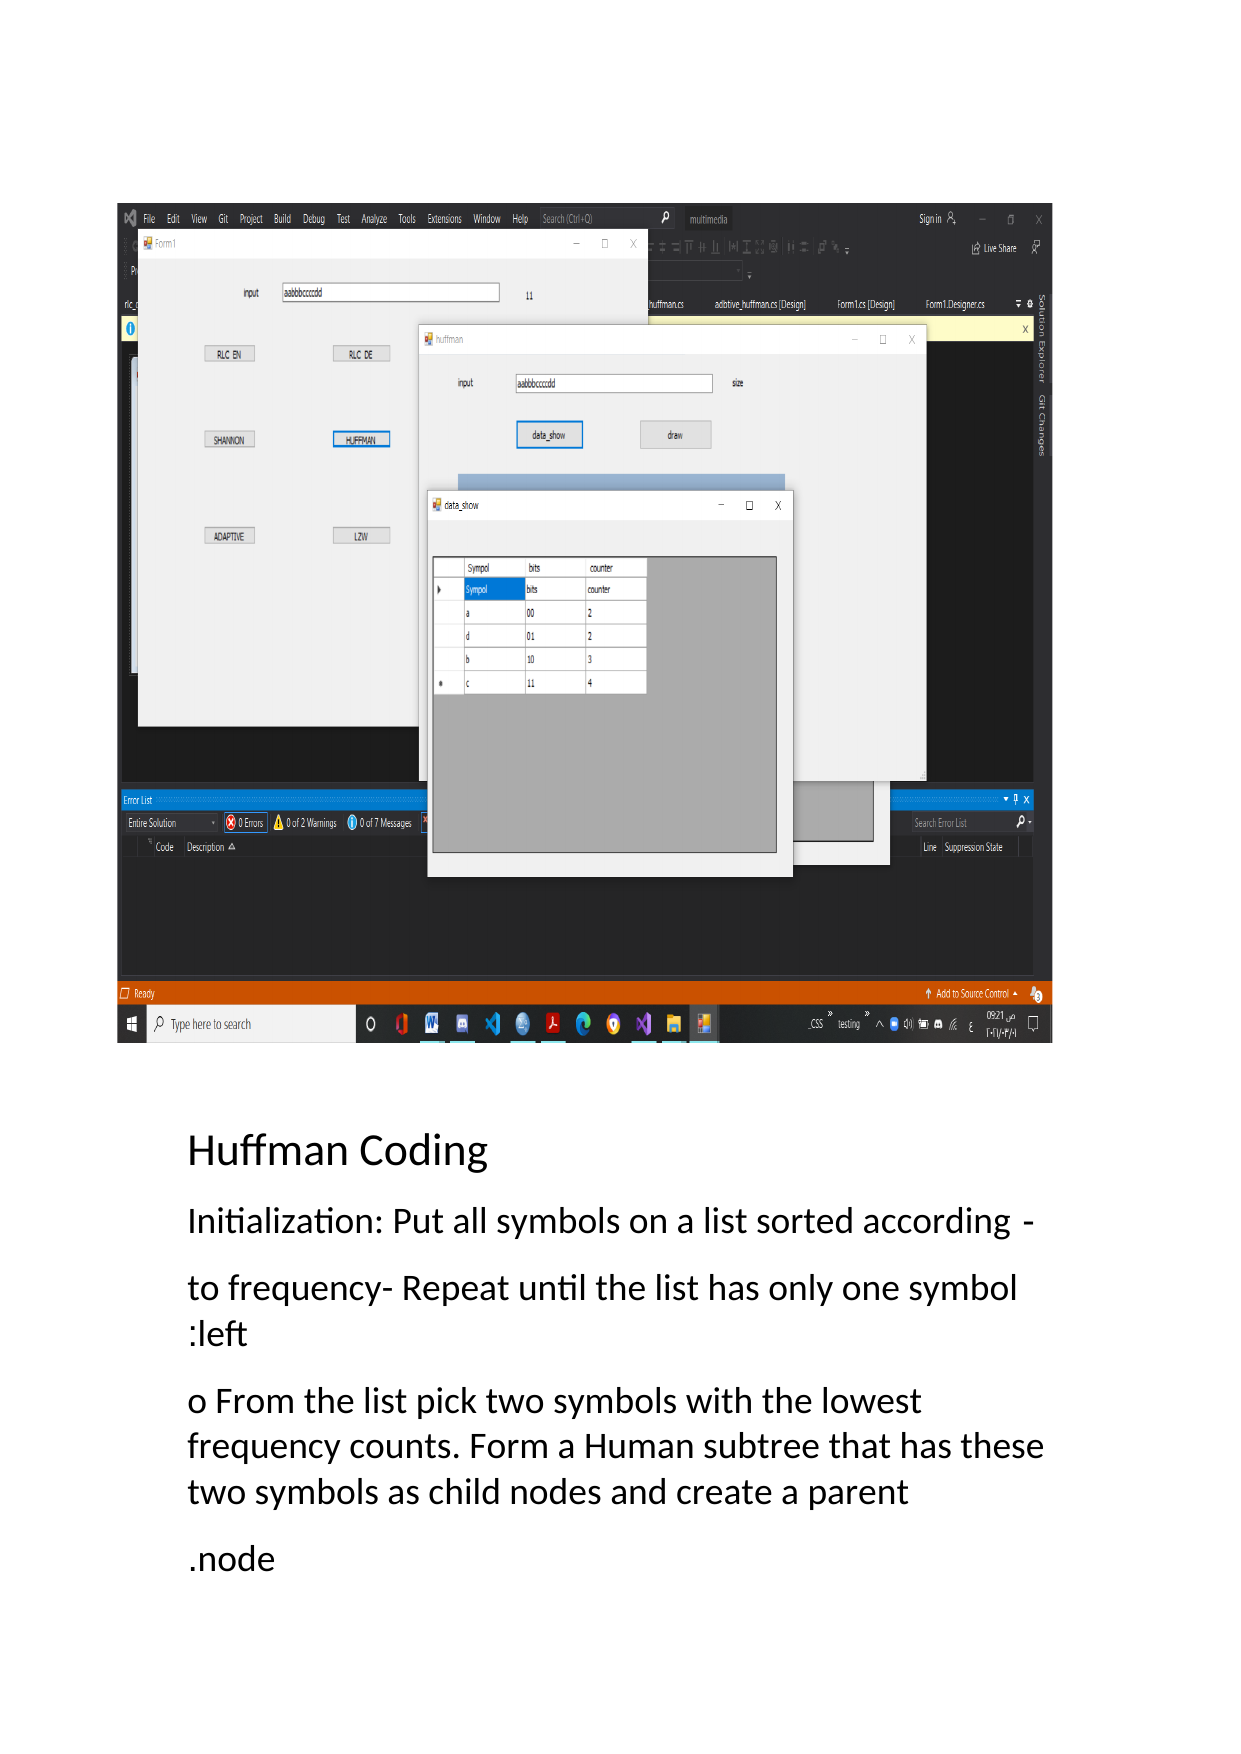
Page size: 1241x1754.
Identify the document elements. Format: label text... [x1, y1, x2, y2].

text Huffman Coding [187, 1121, 1053, 1177]
text to frequency- Repeat until the list has only one symbol left: [187, 1264, 1053, 1356]
text o From the list pick two symbols with the lowest frequency counts. Form a Human subtree that has these two symbols as child nodes and create a parent [187, 1377, 1053, 1514]
text node. [187, 1535, 1053, 1581]
text - Initialization: Put all symbols on a list sorted according [187, 1197, 1053, 1243]
picture [117, 203, 1053, 1043]
